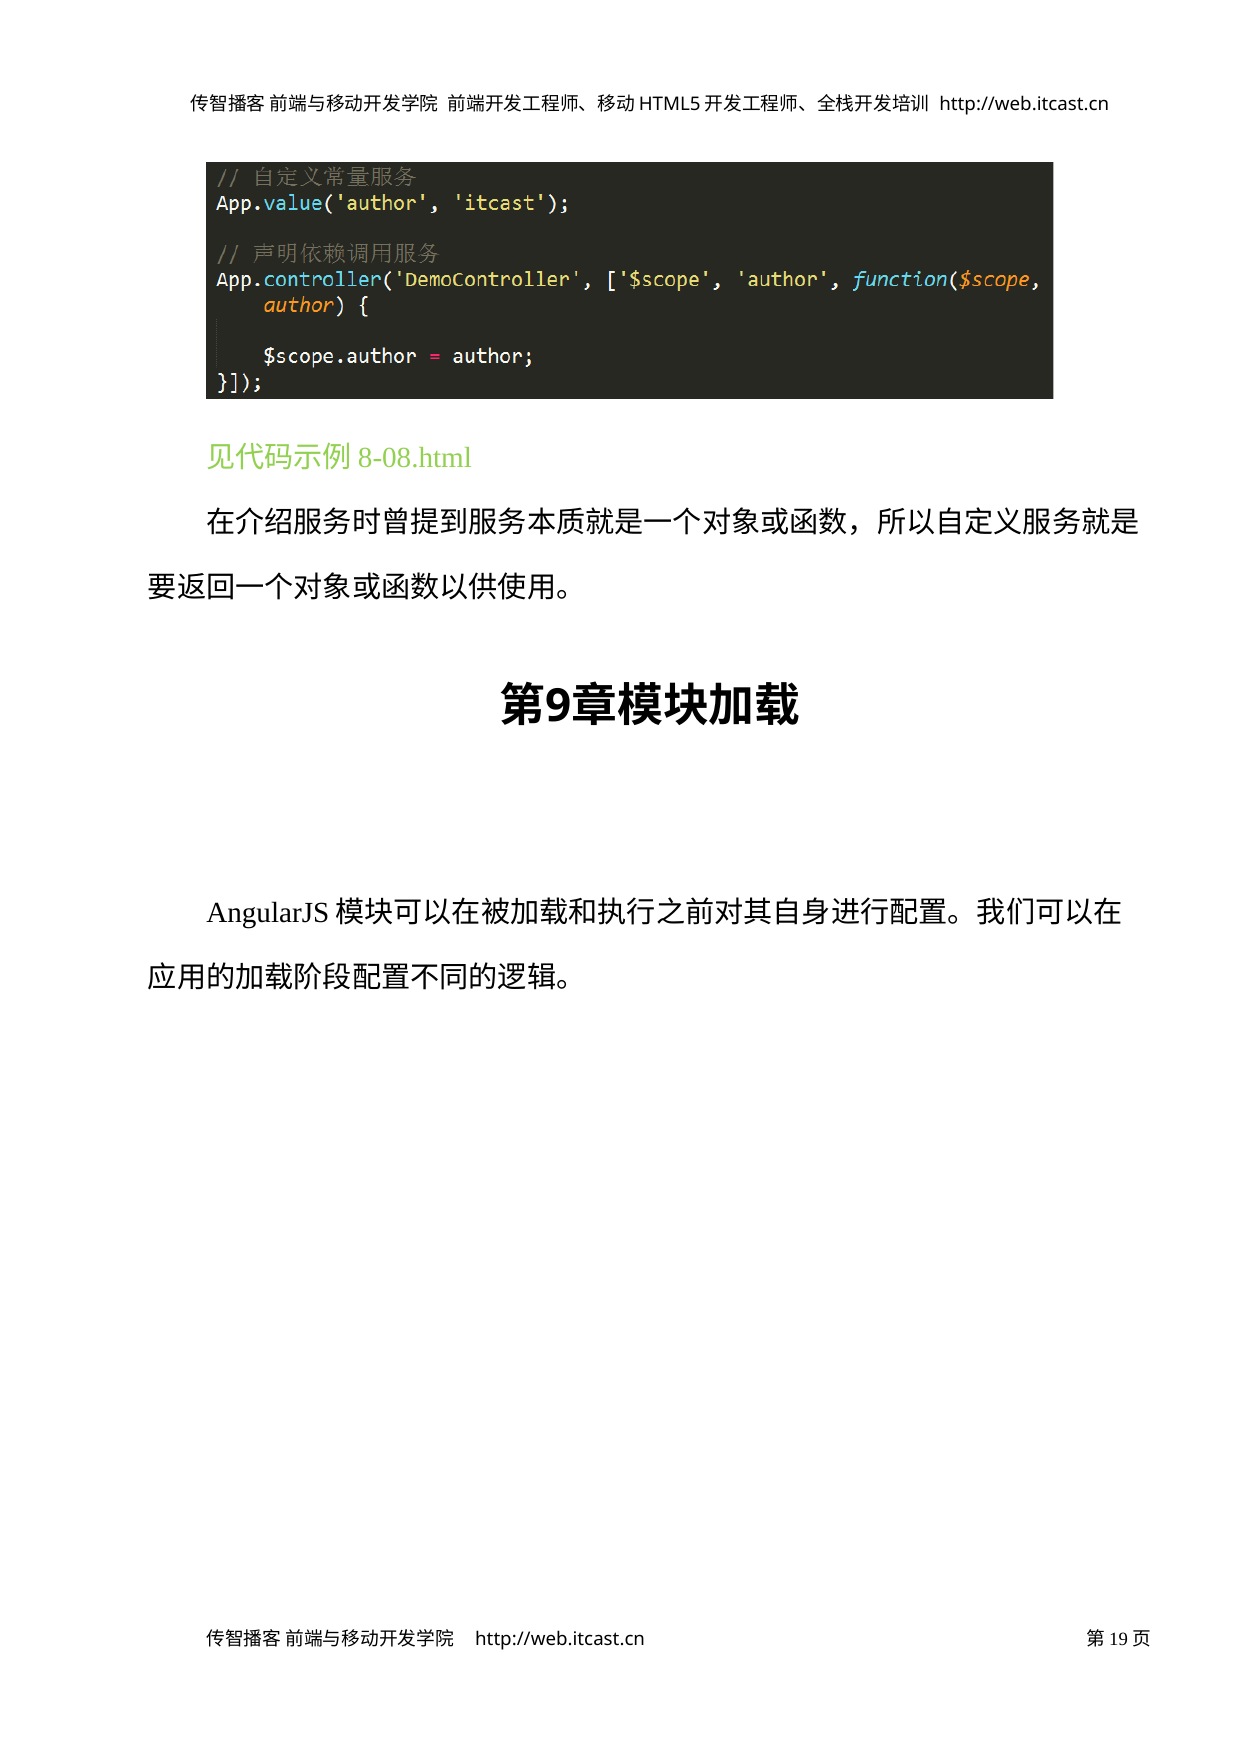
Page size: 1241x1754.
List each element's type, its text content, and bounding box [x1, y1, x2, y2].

text AngularJS模块可以在被加载和执行之前对其自身进行配置。我们可以在应用的加载阶段配置不同的逻辑。 [148, 877, 1152, 1007]
text 在介绍服务时曾提到服务本质就是一个对象或函数，所以自定义服务就是要返回一个对象或函数以供使用。 [148, 487, 1152, 617]
picture [206, 162, 1054, 399]
subtitle 模块加载 [148, 652, 1152, 750]
text 见代码示例8-08.html [148, 422, 1152, 487]
